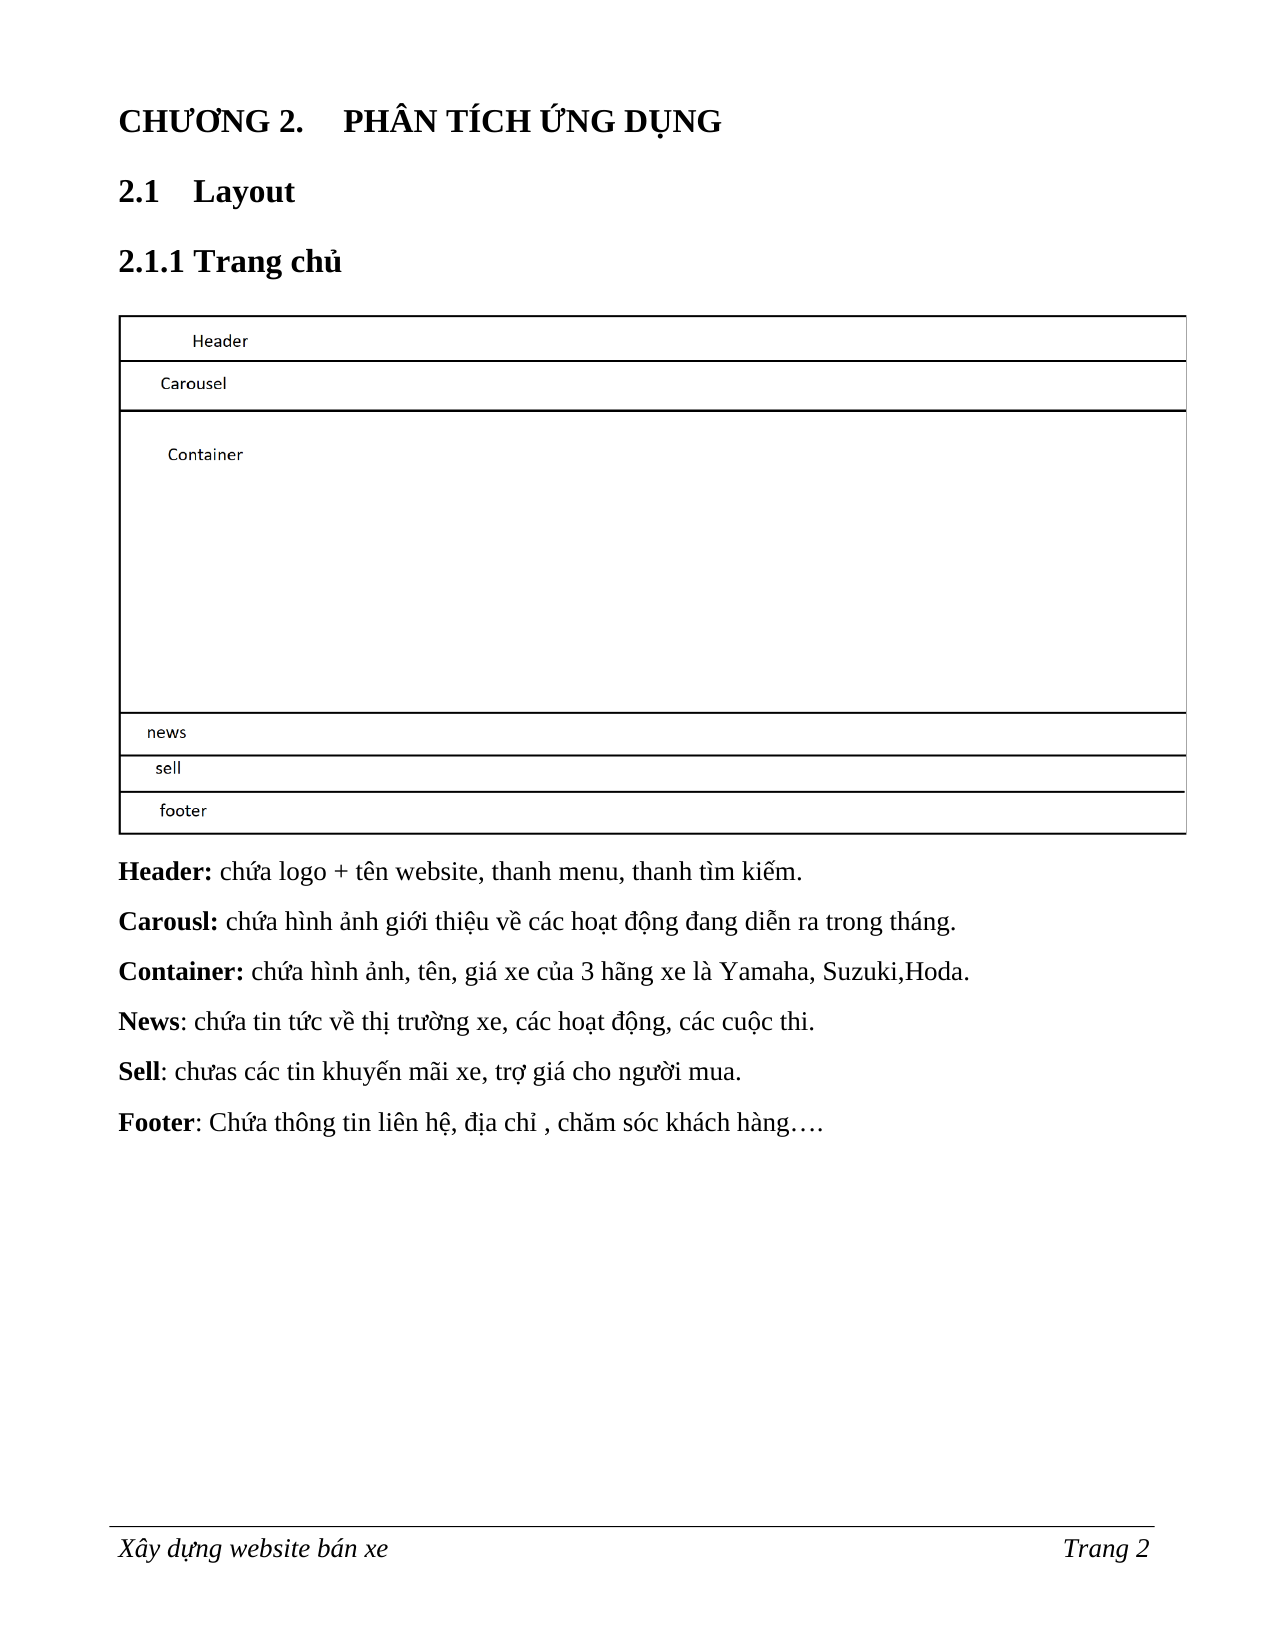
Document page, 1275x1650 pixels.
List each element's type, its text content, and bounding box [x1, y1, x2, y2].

subtitle Layout [118, 171, 1186, 209]
text Sell: chưas các tin khuyến mãi xe, trợ giá cho người mua. [118, 1056, 1186, 1087]
text Carousl: chứa hình ảnh giới thiệu về các hoạt động đang diễn ra trong tháng. [118, 905, 1186, 936]
text Container: chứa hình ảnh, tên, giá xe của 3 hãng xe là Yamaha, Suzuki,Hoda. [118, 955, 1186, 986]
picture [118, 311, 1187, 836]
text Footer: Chứa thông tin liên hệ, địa chỉ , chăm sóc khách hàng…. [118, 1106, 1186, 1137]
subtitle Trang chủ [118, 241, 1186, 279]
text Header: chứa logo + tên website, thanh menu, thanh tìm kiếm. [118, 855, 1186, 886]
subtitle PHÂN TÍCH ỨNG DỤNG [118, 101, 1186, 139]
text News: chứa tin tức về thị trường xe, các hoạt động, các cuộc thi. [118, 1005, 1186, 1036]
